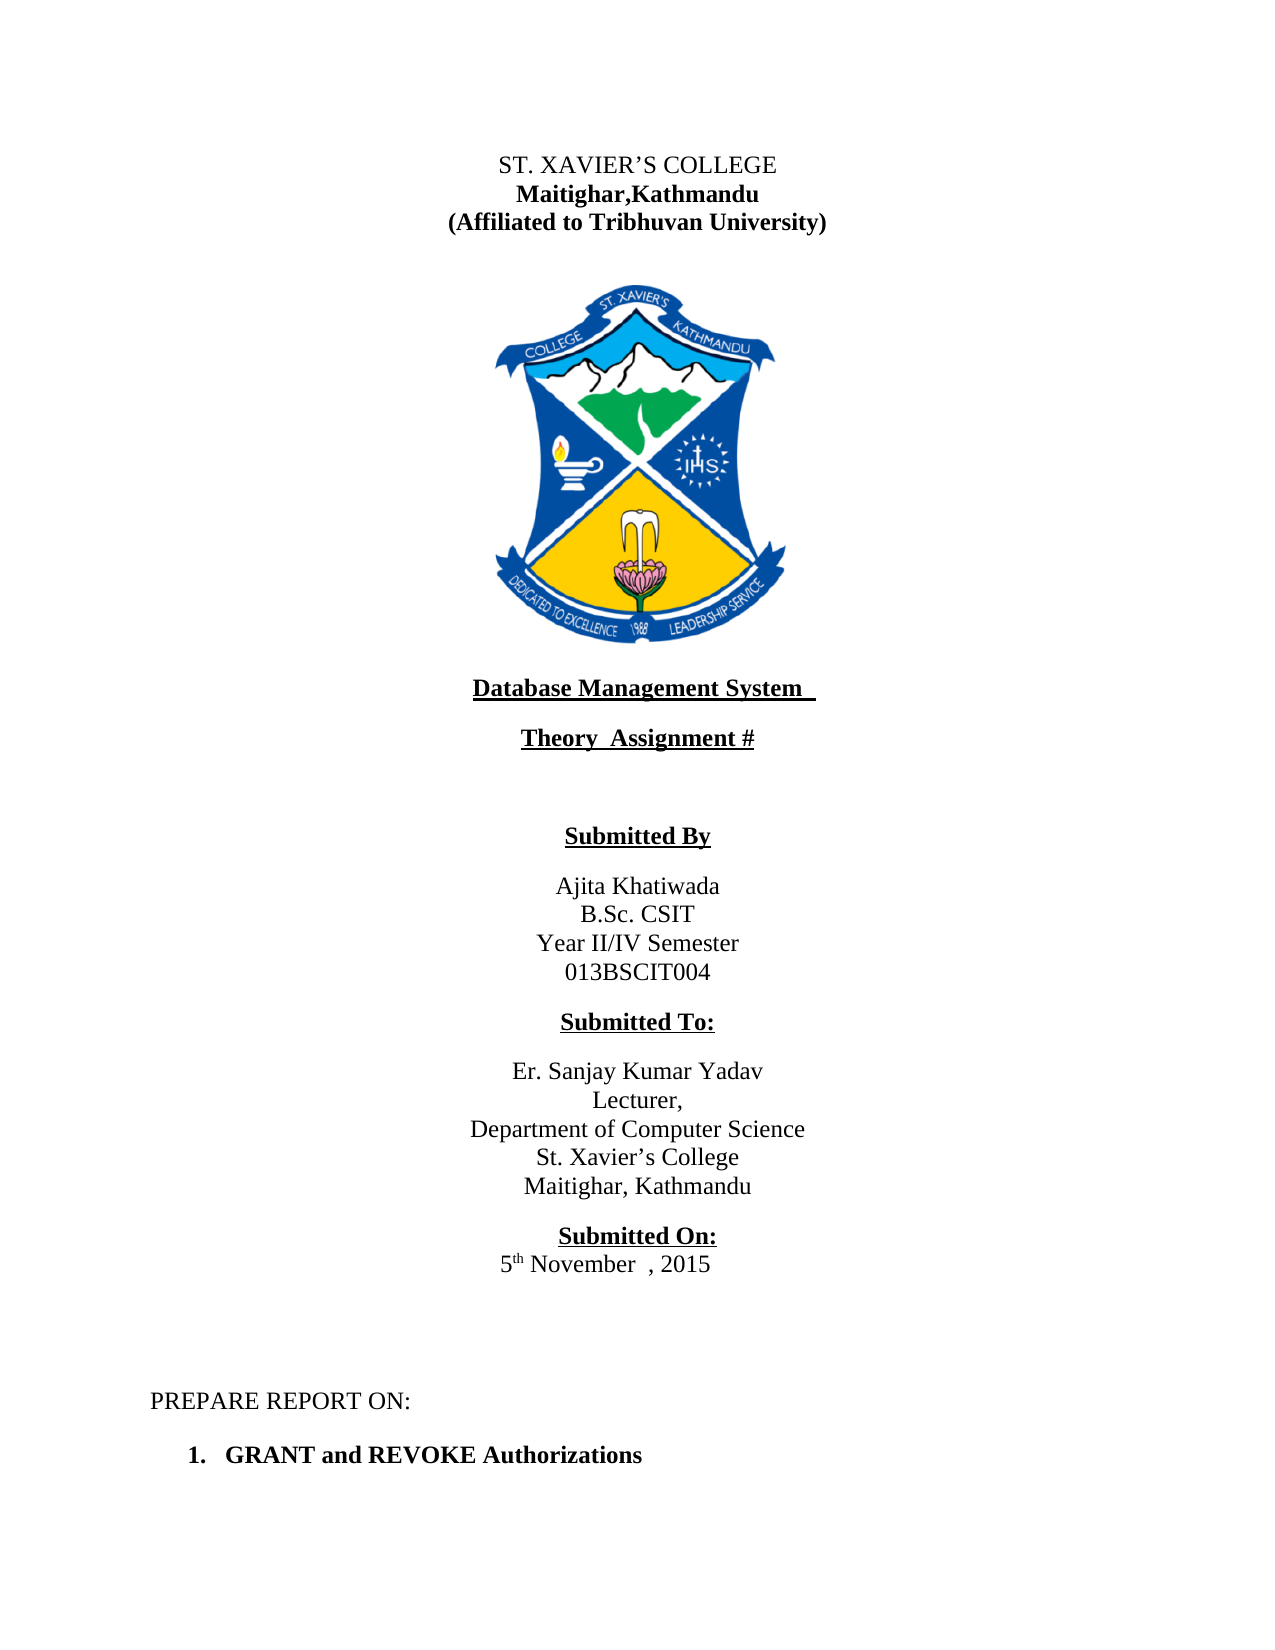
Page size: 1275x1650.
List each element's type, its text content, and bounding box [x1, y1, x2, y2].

text St. Xavier’s College [150, 1142, 1125, 1171]
list GRANT and REVOKE Authorizations [187, 1440, 1125, 1468]
text Theory Assignment # [150, 723, 1125, 751]
text Submitted By [150, 821, 1125, 850]
text (Affiliated to Tribhuvan University) [150, 207, 1125, 236]
picture [487, 285, 788, 645]
text Er. Sanjay Kumar Yadav [150, 1056, 1125, 1085]
text Lecturer, [150, 1085, 1125, 1114]
text B.Sc. CSIT [150, 899, 1125, 928]
text ST. XAVIER’S COLLEGE [150, 150, 1125, 179]
text 013BSCIT004 [150, 957, 1125, 986]
text Maitighar,Kathmandu [150, 179, 1125, 207]
text Database Management System [150, 673, 1125, 702]
text 5th November , 2015 [150, 1249, 1125, 1278]
text Submitted On: [150, 1221, 1125, 1249]
text PREPARE REPORT ON: [150, 1386, 1125, 1415]
text Year II/IV Semester [150, 928, 1125, 957]
text Maitighar, Kathmandu [150, 1171, 1125, 1200]
text Submitted To: [150, 1007, 1125, 1035]
text Department of Computer Science [150, 1114, 1125, 1142]
text Ajita Khatiwada [150, 871, 1125, 899]
